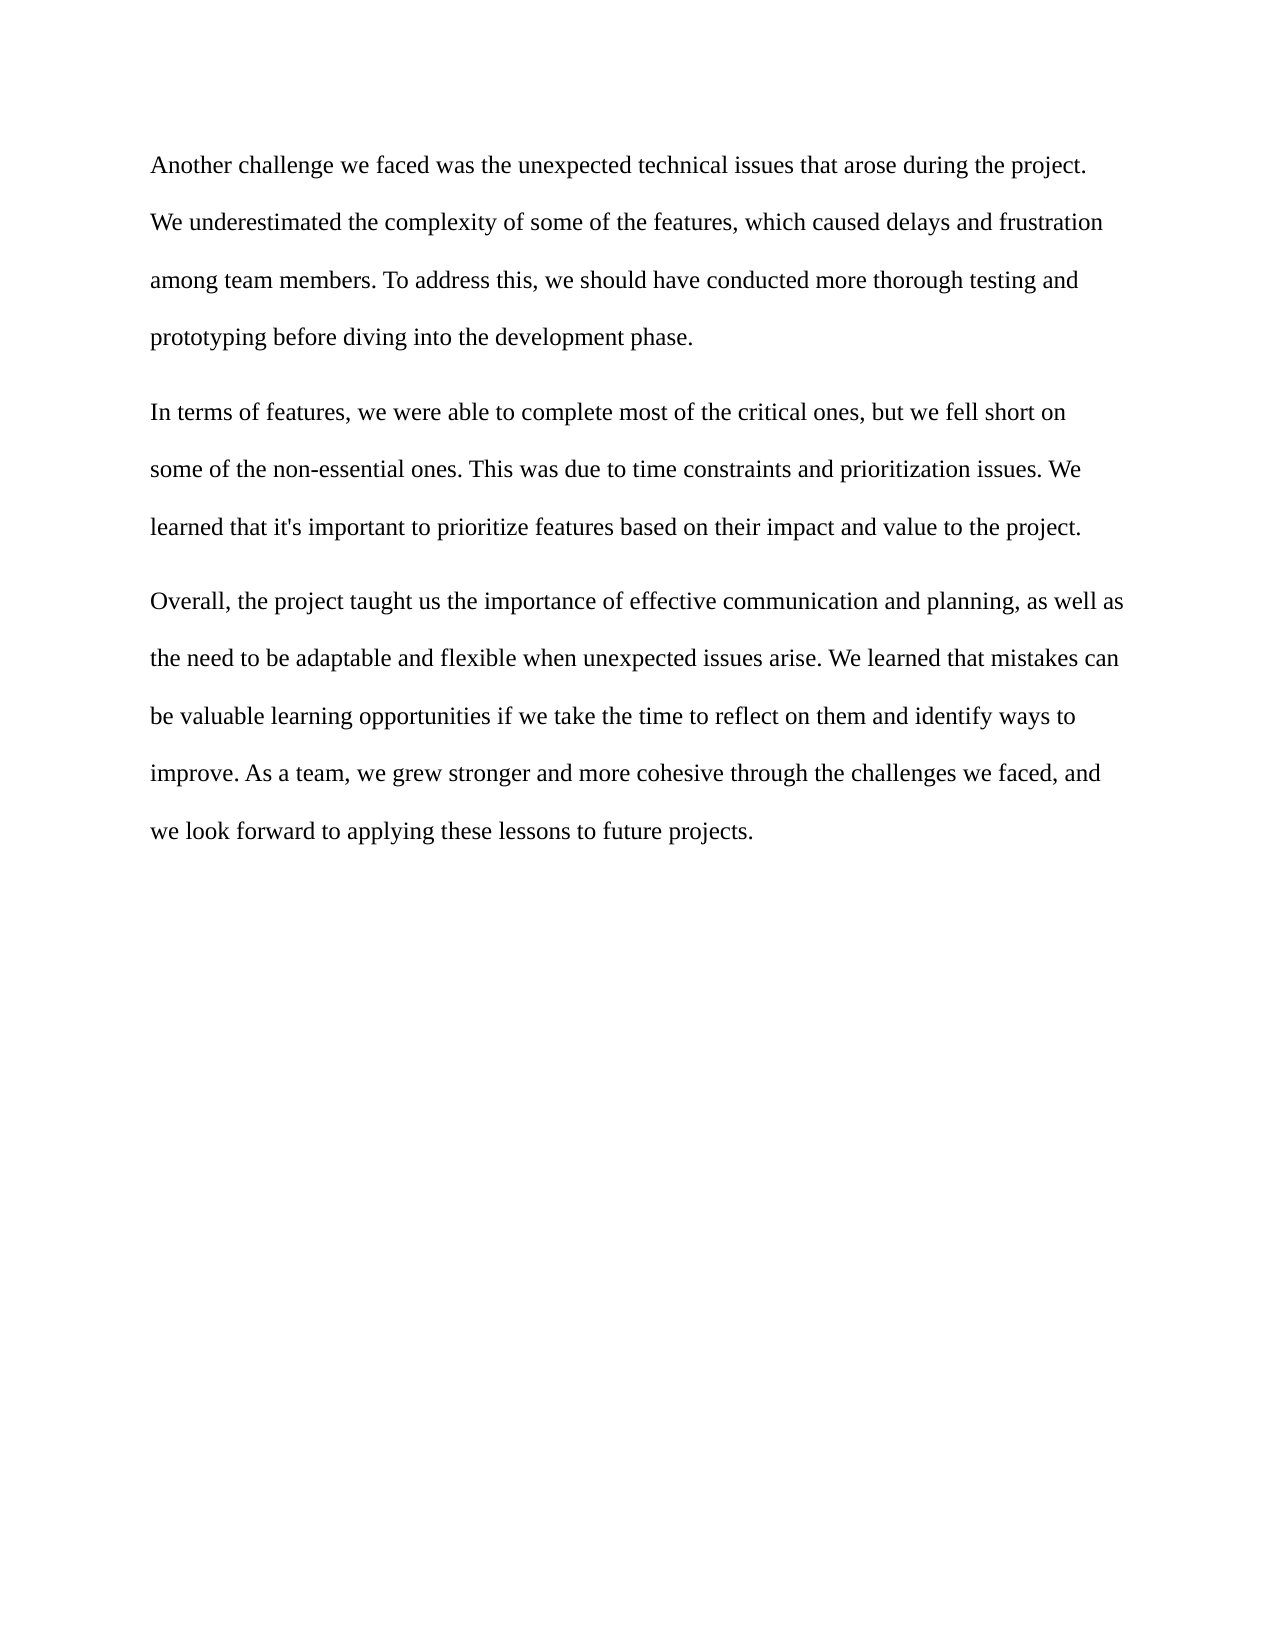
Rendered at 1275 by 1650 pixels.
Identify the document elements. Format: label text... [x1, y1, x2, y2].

text Overall, the project taught us the importance of effective communication and planning, as well as the need to be adaptable and flexible when unexpected issues arise. We learned that mistakes can be valuable learning opportunities if we take the time to reflect on them and identify ways to improve. As a team, we grew stronger and more cohesive through the challenges we faced, and we look forward to applying these lessons to future projects. [150, 586, 1125, 844]
text Another challenge we faced was the unexpected technical issues that arose during the project. We underestimated the complexity of some of the features, which caused delays and frustration among team members. To address this, we should have conducted more thorough testing and prototyping before diving into the development phase. [150, 150, 1125, 351]
text In terms of features, we were able to complete most of the critical ones, but we fell short on some of the non-essential ones. This was due to time constraints and prioritization issues. We learned that it's important to prioritize features based on their impact and value to the project. [150, 397, 1125, 540]
